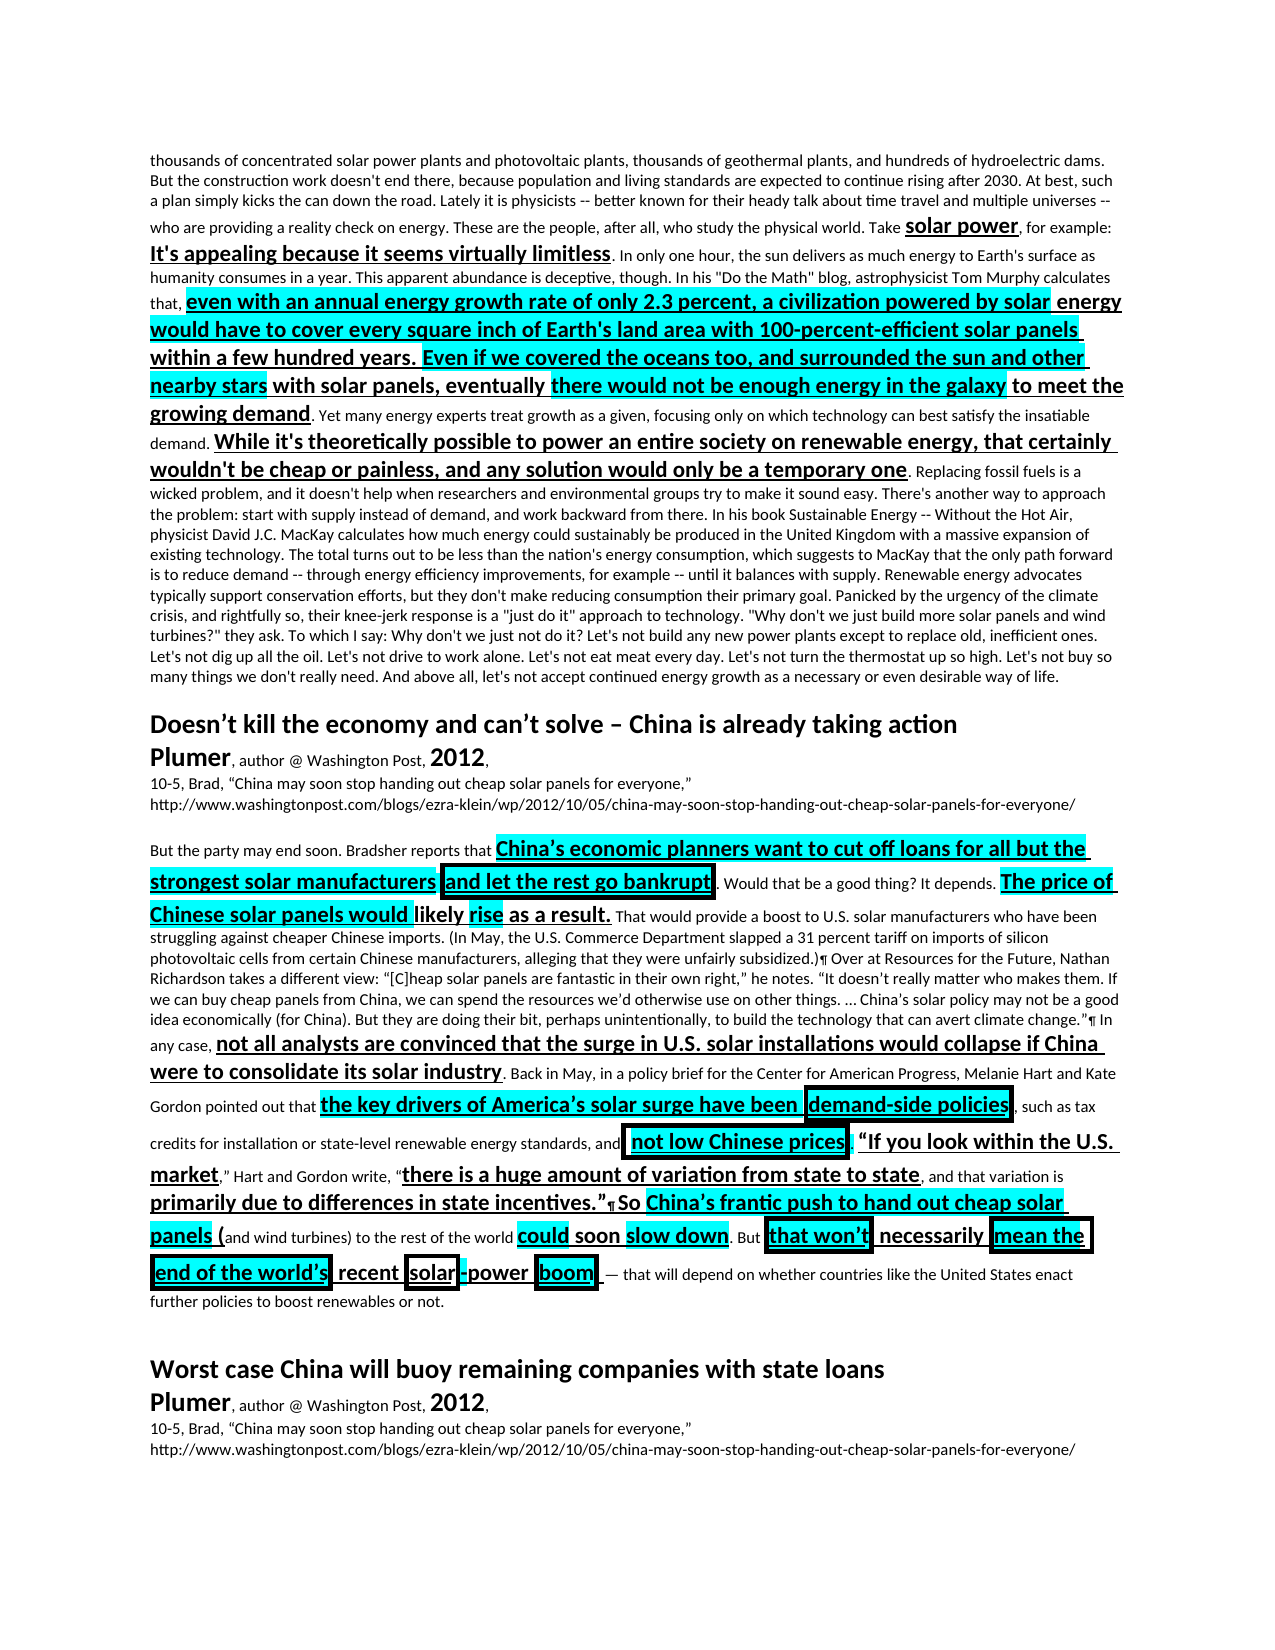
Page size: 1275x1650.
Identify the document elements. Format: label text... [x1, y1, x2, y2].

subtitle Worst case China will buoy remaining companies with state loans [150, 1352, 1125, 1386]
text 10-5, Brad, “China may soon stop handing out cheap solar panels for everyone,” http://www.washingtonpost.com/blogs/ezra-klein/wp/2012/10/05/china-may-soon-stop-handing-out-cheap-solar-panels-for-everyone/ [150, 773, 1125, 814]
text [150, 150, 1125, 687]
text 10-5, Brad, “China may soon stop handing out cheap solar panels for everyone,” http://www.washingtonpost.com/blogs/ezra-klein/wp/2012/10/05/china-may-soon-stop-handing-out-cheap-solar-panels-for-everyone/ [150, 1418, 1125, 1459]
text Plumer, author @ Washington Post, 2012, [150, 740, 1125, 773]
text But the party may end soon. Bradsher reports that China’s economic planners want to cut off loans for all but the strongest solar manufacturers and let the rest go bankrupt. Would that be a good thing? It depends. The price of Chinese solar panels would likely rise as a result. That would provide a boost to U.S. solar manufacturers who have been struggling against cheaper Chinese imports. (In May, the U.S. Commerce Department slapped a 31 percent tariff on imports of silicon photovoltaic cells from certain Chinese manufacturers, alleging that they were unfairly subsidized.)¶ Over at Resources for the Future, Nathan Richardson takes a different view: “[C]heap solar panels are fantastic in their own right,” he notes. “It doesn’t really matter who makes them. If we can buy cheap panels from China, we can spend the resources we’d otherwise use on other things. … China’s solar policy may not be a good idea economically (for China). But they are doing their bit, perhaps unintentionally, to build the technology that can avert climate change.”¶ In any case, not all analysts are convinced that the surge in U.S. solar installations would collapse if China were to consolidate its solar industry. Back in May, in a policy brief for the Center for American Progress, Melanie Hart and Kate Gordon pointed out that the key drivers of America’s solar surge have been demand-side policies, such as tax credits for installation or state-level renewable energy standards, and not low Chinese prices. “If you look within the U.S. market,” Hart and Gordon write, “there is a huge amount of variation from state to state, and that variation is primarily due to differences in state incentives.”¶ So China’s frantic push to hand out cheap solar panels (and wind turbines) to the rest of the world could soon slow down. But that won’t necessarily mean the end of the world’s recent solar-power boom — that will depend on whether countries like the United States enact further policies to boost renewables or not. [150, 834, 1125, 1311]
subtitle Doesn’t kill the economy and can’t solve – China is already taking action [150, 707, 1125, 740]
text Plumer, author @ Washington Post, 2012, [150, 1386, 1125, 1418]
